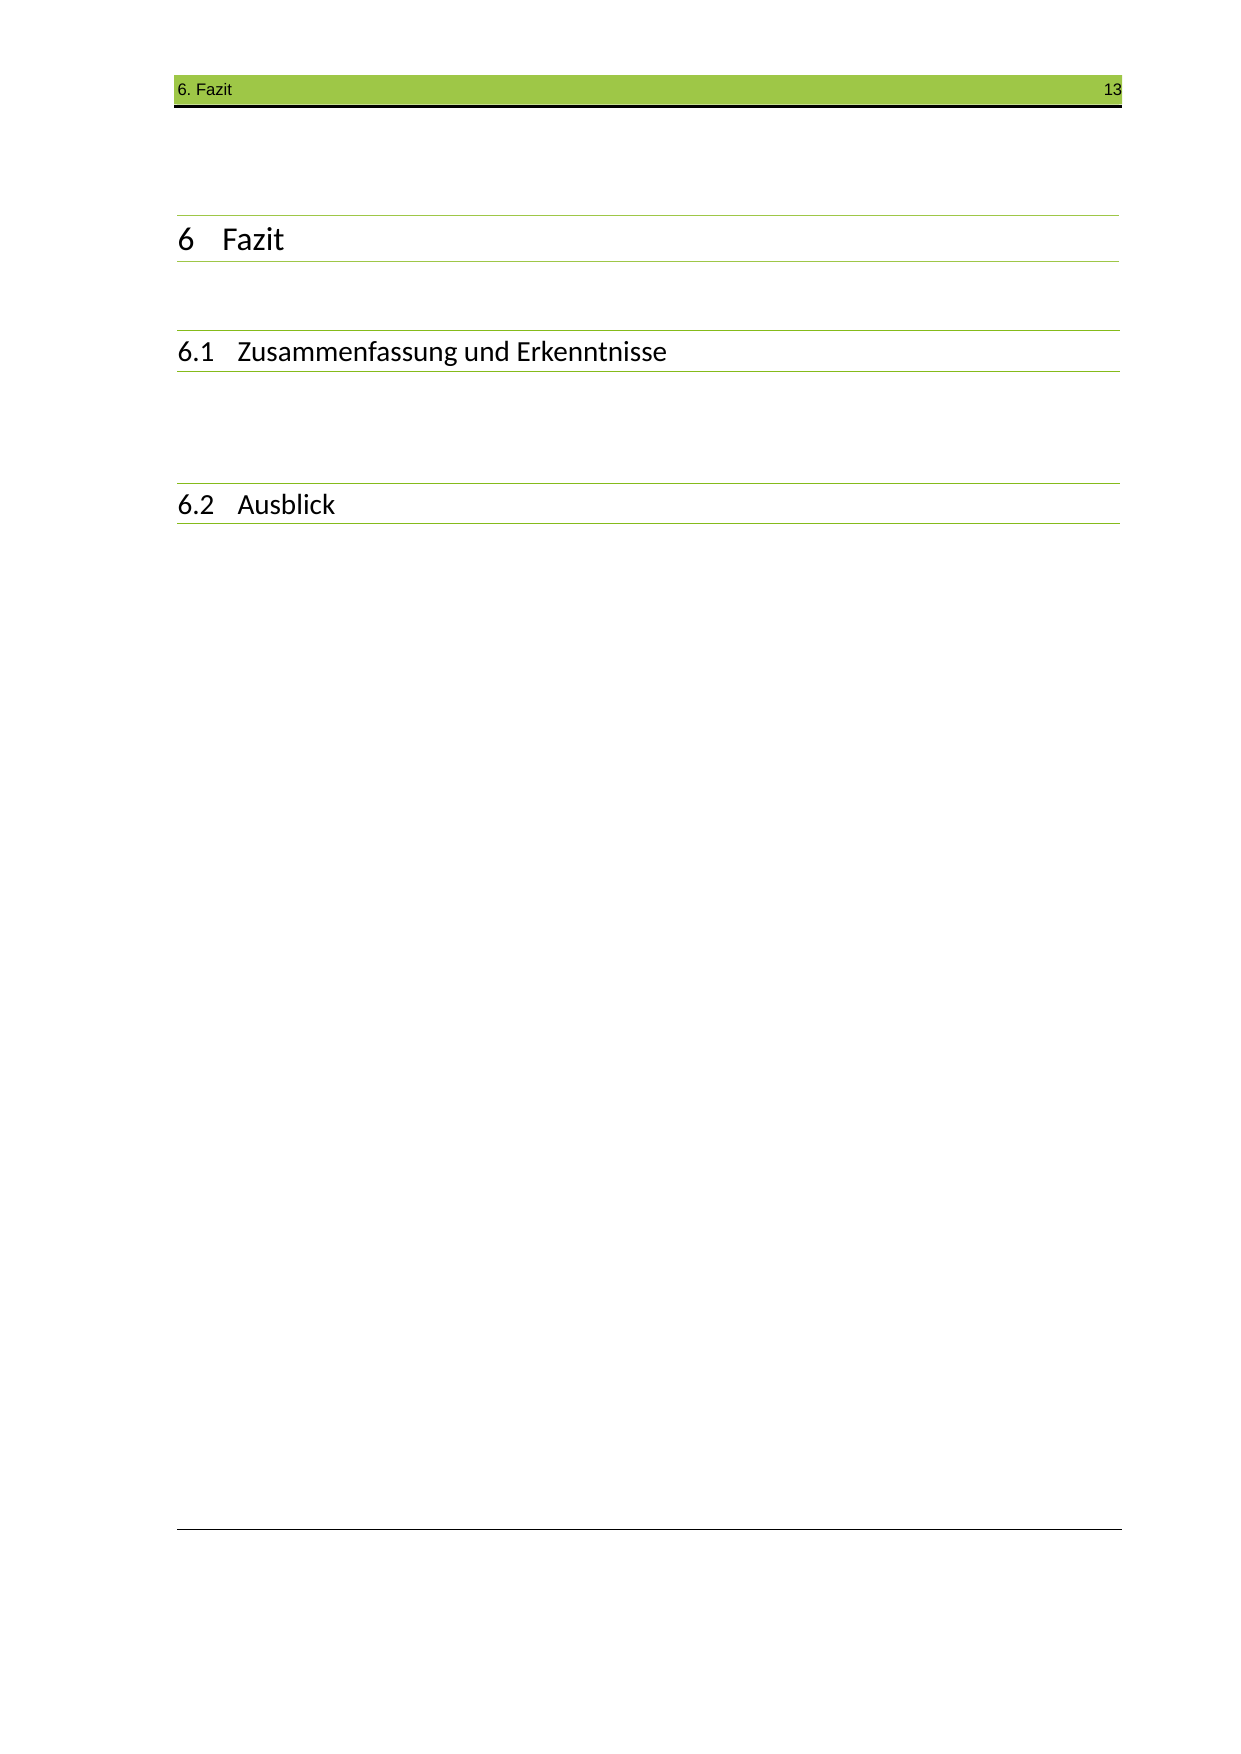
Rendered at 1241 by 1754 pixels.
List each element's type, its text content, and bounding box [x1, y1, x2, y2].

subtitle Fazit [177, 216, 1119, 261]
subtitle Ausblick [177, 484, 1120, 523]
subtitle Zusammenfassung und Erkenntnisse [177, 331, 1120, 371]
